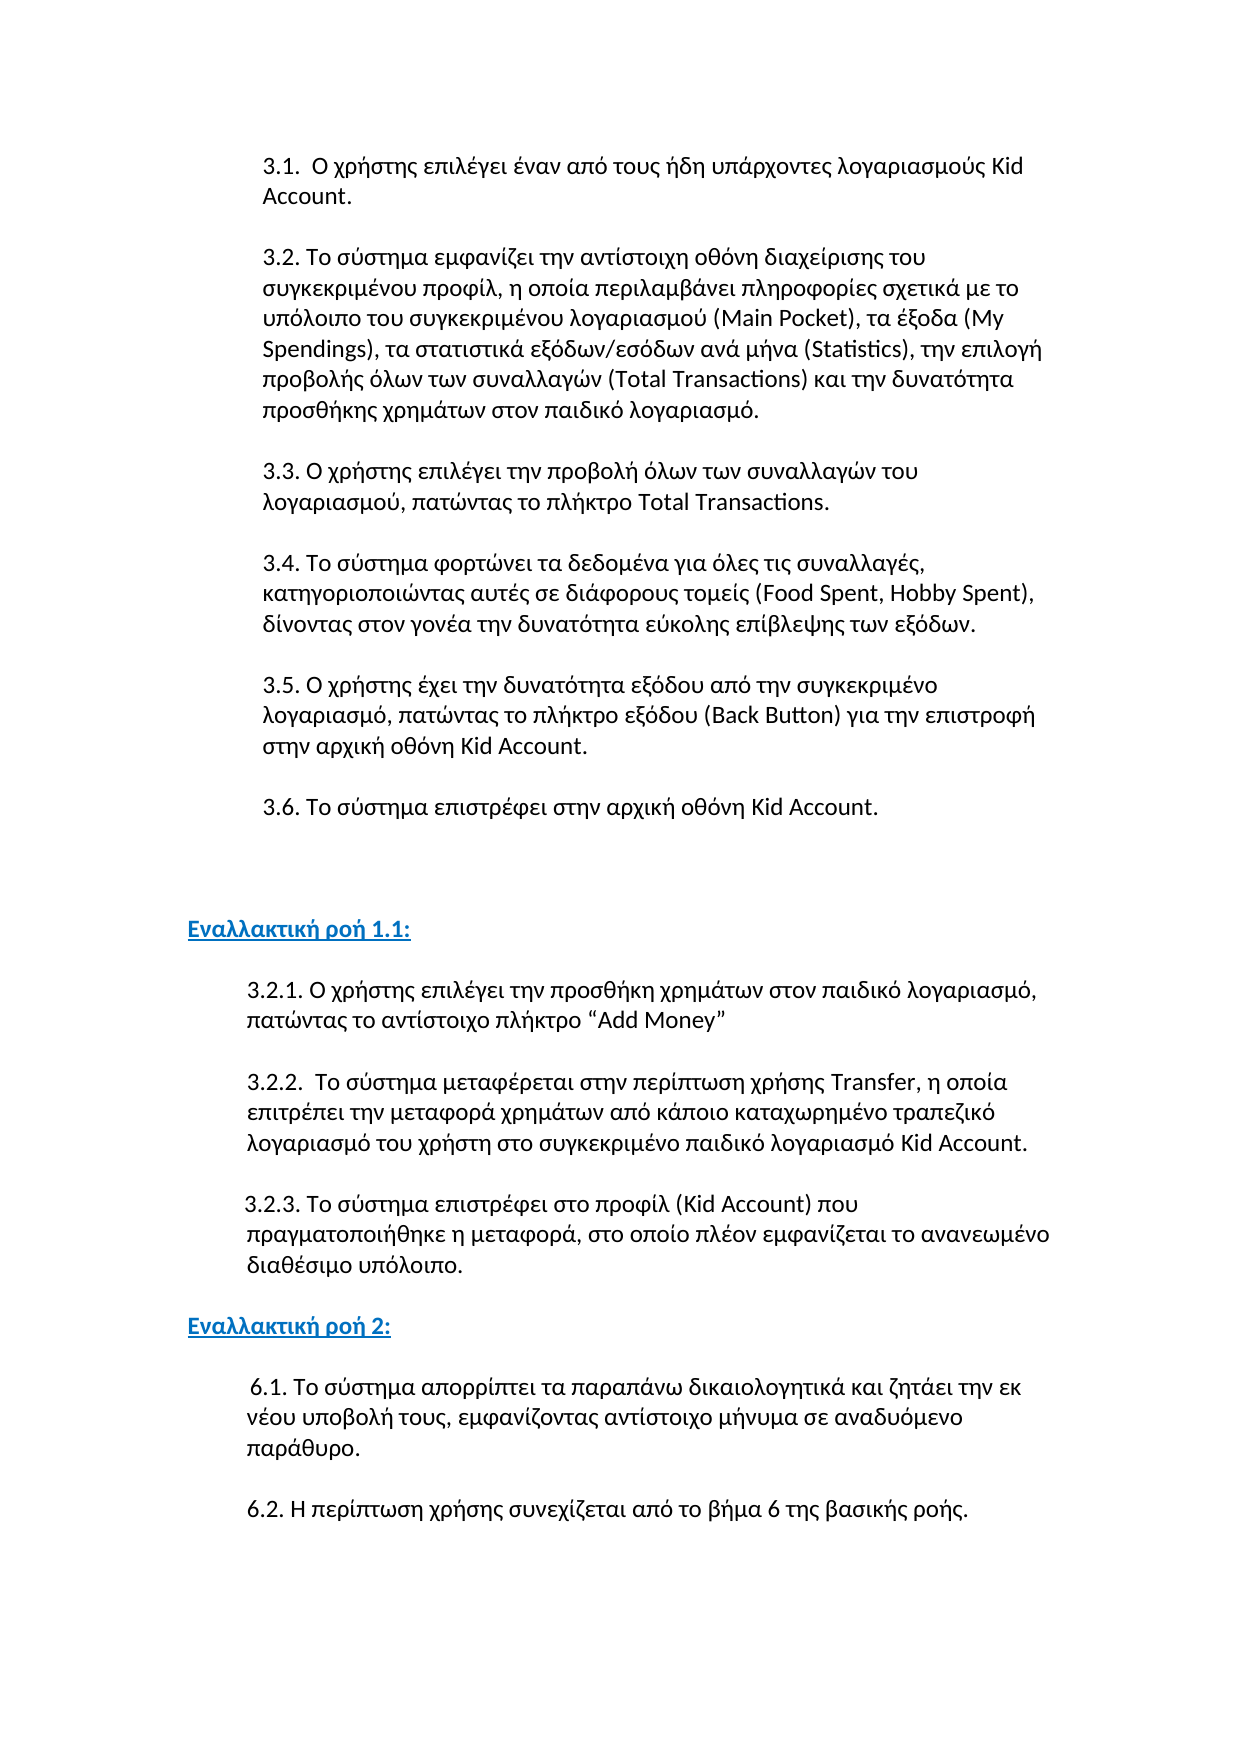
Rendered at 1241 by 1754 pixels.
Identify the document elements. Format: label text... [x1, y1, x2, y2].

text 3.2.2. Το σύστημα μεταφέρεται στην περίπτωση χρήσης Transfer, η οποία επιτρέπει την μεταφορά χρημάτων από κάποιο καταχωρημένο τραπεζικό λογαριασμό του χρήστη στο συγκεκριμένο παιδικό λογαριασμό Kid Account. [247, 1066, 1053, 1157]
list 3.4. Το σύστημα φορτώνει τα δεδομένα για όλες τις συναλλαγές, κατηγοριοποιώντας αυτές σε διάφορους τομείς (Food Spent, Hobby Spent), δίνοντας στον γονέα την δυνατότητα εύκολης επίβλεψης των εξόδων. [262, 547, 1053, 638]
text 3.2.3. Το σύστημα επιστρέφει στο προφίλ (Kid Account) που πραγματοποιήθηκε η μεταφορά, στο οποίο πλέον εμφανίζεται το ανανεωμένο διαθέσιμο υπόλοιπο. [187, 1188, 1053, 1279]
text 6.1. Το σύστημα απορρίπτει τα παραπάνω δικαιολογητικά και ζητάει την εκ νέου υποβολή τους, εμφανίζοντας αντίστοιχο μήνυμα σε αναδυόμενο παράθυρο. [187, 1371, 1053, 1462]
list 3.5. Ο χρήστης έχει την δυνατότητα εξόδου από την συγκεκριμένο λογαριασμό, πατώντας το πλήκτρο εξόδου (Back Button) για την επιστροφή στην αρχική οθόνη Kid Account. [262, 669, 1053, 760]
text 6.2. Η περίπτωση χρήσης συνεχίζεται από το βήμα 6 της βασικής ροής. [187, 1493, 1053, 1523]
list 3.1. Ο χρήστης επιλέγει έναν από τους ήδη υπάρχοντες λογαριασμούς Kid Account. [262, 150, 1053, 211]
list 3.2. Το σύστημα εμφανίζει την αντίστοιχη οθόνη διαχείρισης του συγκεκριμένου προφίλ, η οποία περιλαμβάνει πληροφορίες σχετικά με το υπόλοιπο του συγκεκριμένου λογαριασμού (Main Pocket), τα έξοδα (My Spendings), τα στατιστικά εξόδων/εσόδων ανά μήνα (Statistics), την επιλογή προβολής όλων των συναλλαγών (Total Transactions) και την δυνατότητα προσθήκης χρημάτων στον παιδικό λογαριασμό. [262, 242, 1053, 425]
text Εναλλακτική ροή 1.1: [187, 913, 1053, 943]
list 3.3. Ο χρήστης επιλέγει την προβολή όλων των συναλλαγών του λογαριασμού, πατώντας το πλήκτρο Total Transactions. [262, 455, 1053, 516]
text Εναλλακτική ροή 2: [187, 1310, 1053, 1340]
text 3.2.1. Ο χρήστης επιλέγει την προσθήκη χρημάτων στον παιδικό λογαριασμό, πατώντας το αντίστοιχο πλήκτρο “Add Money” [247, 974, 1053, 1035]
list 3.6. Το σύστημα επιστρέφει στην αρχική οθόνη Kid Account. [262, 791, 1053, 821]
